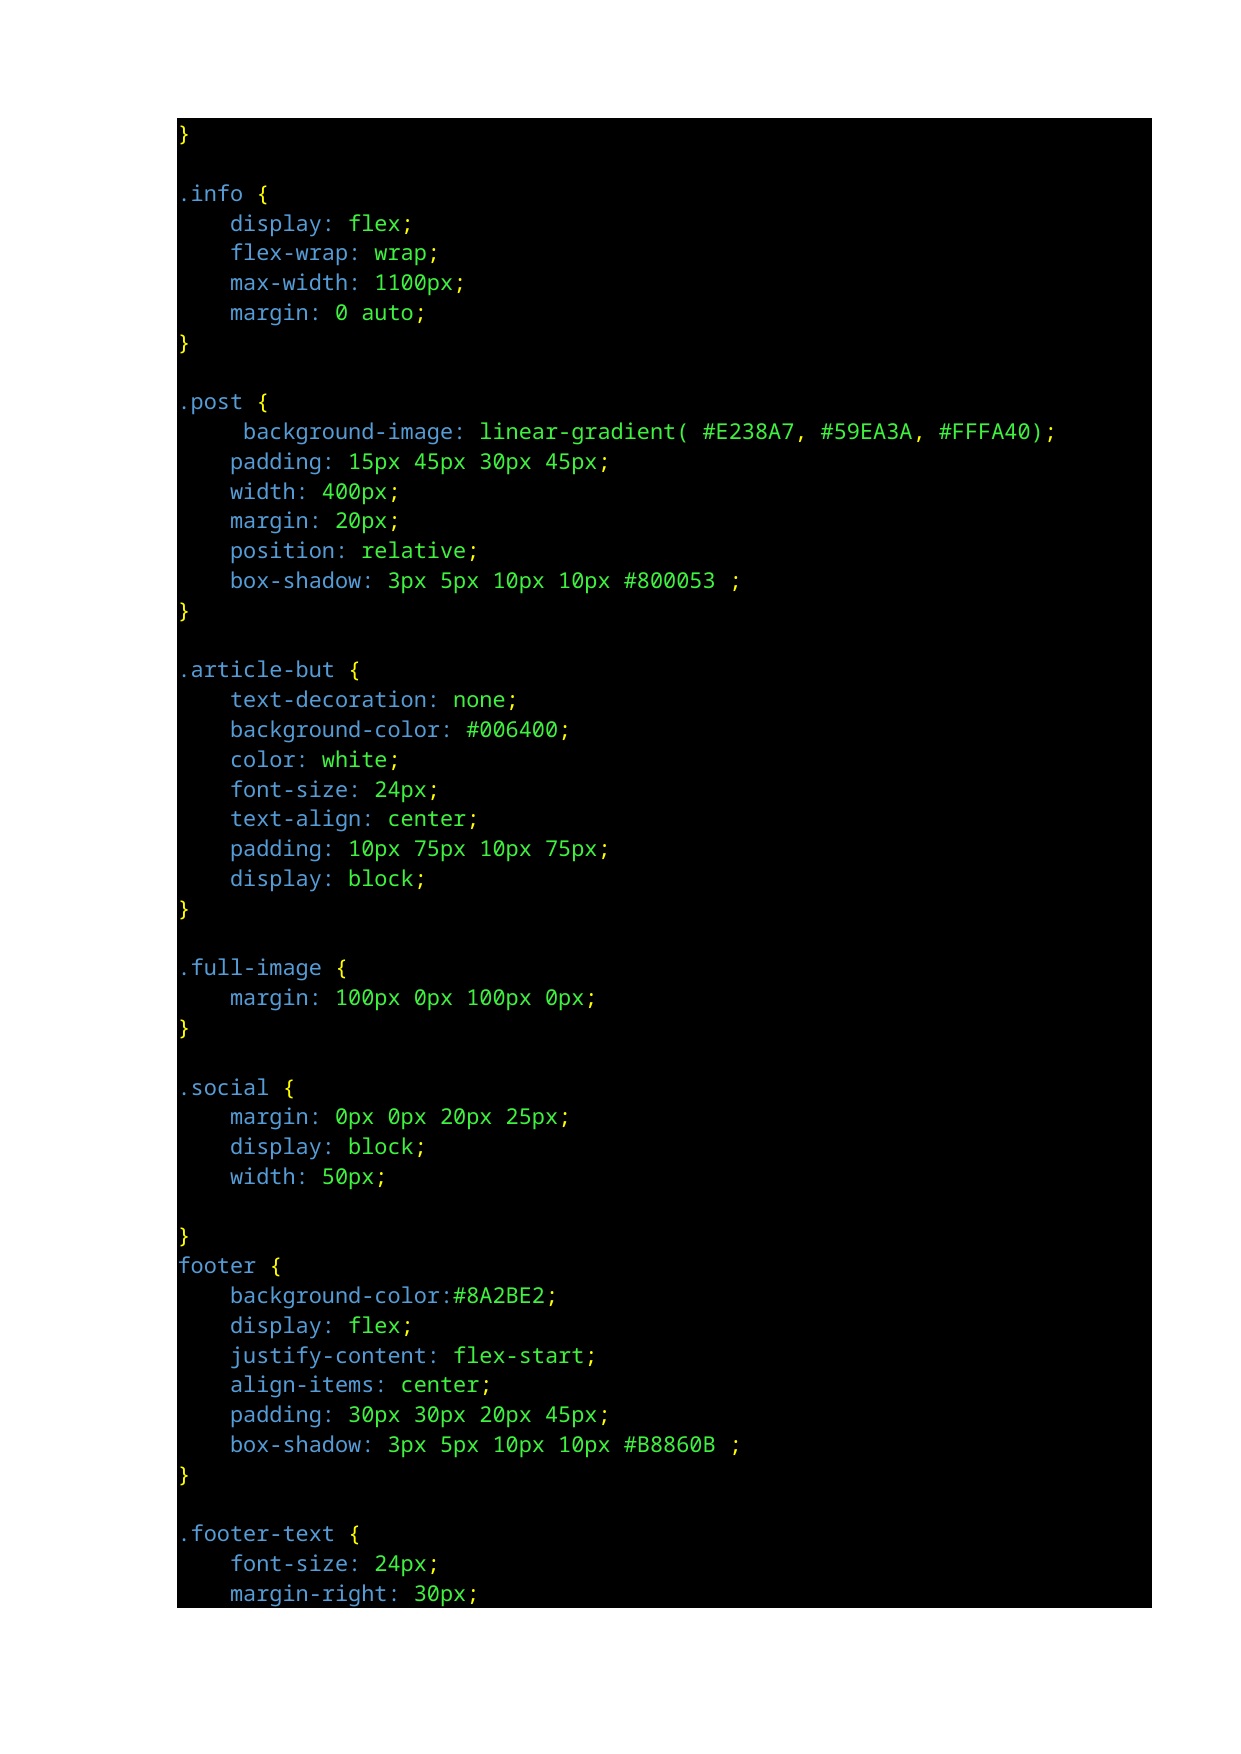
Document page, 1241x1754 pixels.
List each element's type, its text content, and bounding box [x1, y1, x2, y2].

text padding: 15px 45px 30px 45px; [177, 446, 1152, 476]
text } [177, 595, 1152, 624]
text footer { [177, 1250, 1152, 1280]
text display: flex; [177, 1310, 1152, 1339]
text margin: 20px; [177, 505, 1152, 535]
text text-decoration: none; [177, 684, 1152, 714]
text margin: 0 auto; [177, 297, 1152, 327]
text } [177, 1220, 1152, 1250]
text width: 50px; [177, 1161, 1152, 1191]
text background-color: #006400; [177, 714, 1152, 744]
text .article-but { [177, 654, 1152, 684]
text .post { [177, 386, 1152, 416]
text align-items: center; [177, 1369, 1152, 1399]
text color: white; [177, 744, 1152, 773]
text background-image: linear-gradient( #E238A7, #59EA3A, #FFFA40); [177, 416, 1152, 446]
text display: block; [177, 863, 1152, 893]
text margin: 0px 0px 20px 25px; [177, 1101, 1152, 1131]
text } [177, 327, 1152, 356]
text box-shadow: 3px 5px 10px 10px #B8860B ; [177, 1429, 1152, 1459]
text display: flex; [177, 207, 1152, 237]
text } [177, 118, 1152, 148]
text position: relative; [177, 535, 1152, 565]
text .full-image { [177, 952, 1152, 982]
text padding: 10px 75px 10px 75px; [177, 833, 1152, 863]
text margin-right: 30px; [177, 1578, 1152, 1608]
text justify-content: flex-start; [177, 1339, 1152, 1369]
text box-shadow: 3px 5px 10px 10px #800053 ; [177, 565, 1152, 595]
text text-align: center; [177, 803, 1152, 833]
text font-size: 24px; [177, 773, 1152, 803]
text flex-wrap: wrap; [177, 237, 1152, 267]
text max-width: 1100px; [177, 267, 1152, 297]
text .footer-text { [177, 1518, 1152, 1548]
text display: block; [177, 1131, 1152, 1161]
text width: 400px; [177, 476, 1152, 505]
text } [177, 1459, 1152, 1488]
text background-color:#8A2BE2; [177, 1280, 1152, 1310]
text font-size: 24px; [177, 1548, 1152, 1578]
text .social { [177, 1071, 1152, 1101]
text } [177, 893, 1152, 922]
text } [177, 1012, 1152, 1042]
text margin: 100px 0px 100px 0px; [177, 982, 1152, 1012]
text .info { [177, 178, 1152, 207]
text padding: 30px 30px 20px 45px; [177, 1399, 1152, 1429]
